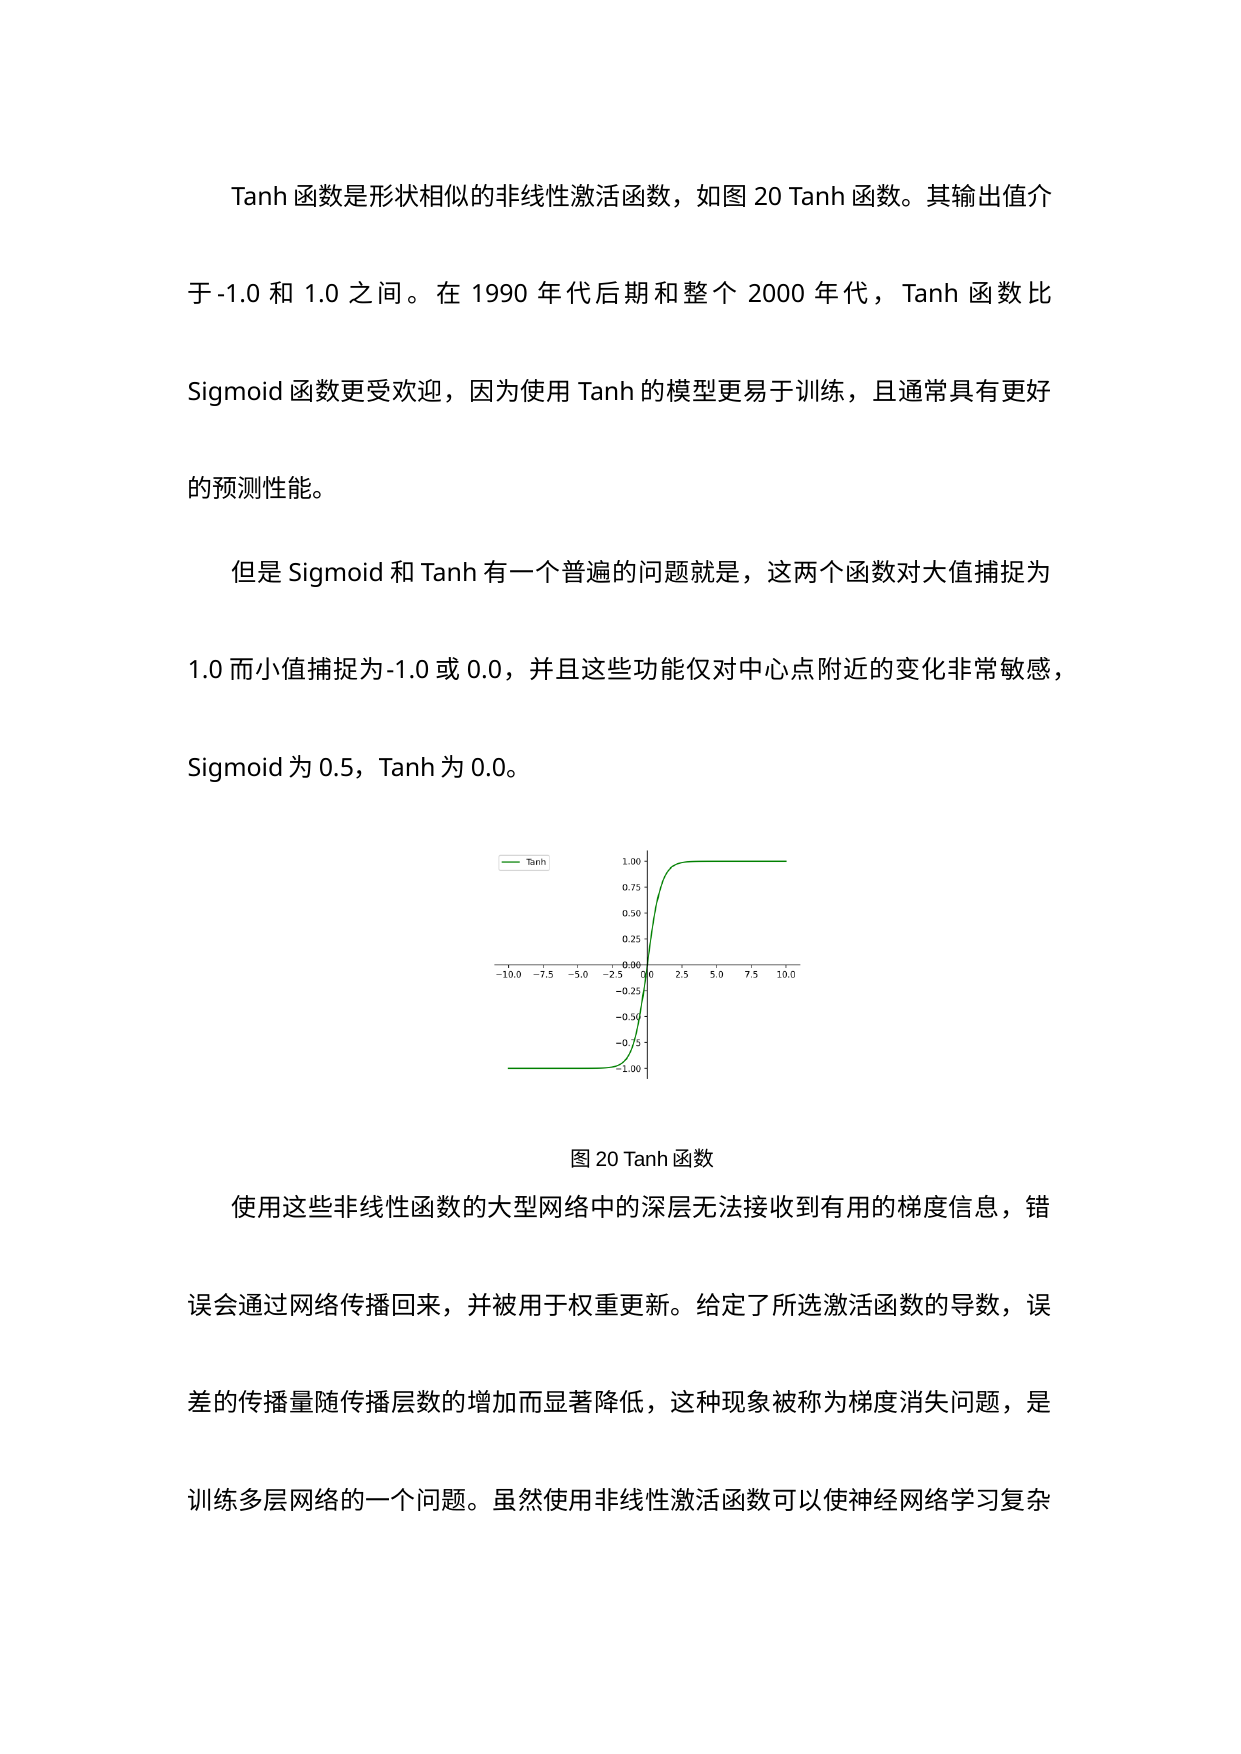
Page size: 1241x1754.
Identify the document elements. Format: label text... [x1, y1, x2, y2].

picture [445, 815, 839, 1111]
text 但是Sigmoid和Tanh有一个普遍的问题就是，这两个函数对大值捕捉为1.0而小值捕捉为-1.0或0.0，并且这些功能仅对中心点附近的变化非常敏感，Sigmoid为0.5，Tanh为0.0。 [187, 538, 1053, 798]
text Tanh函数是形状相似的非线性激活函数，如图 20 Tanh函数。其输出值介于-1.0和1.0之间。在1990年代后期和整个2000年代，Tanh函数比Sigmoid函数更受欢迎，因为使用Tanh的模型更易于训练，且通常具有更好的预测性能。 [187, 162, 1053, 519]
text 图 20 Tanh函数 [187, 1141, 1053, 1173]
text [187, 1173, 1053, 1531]
